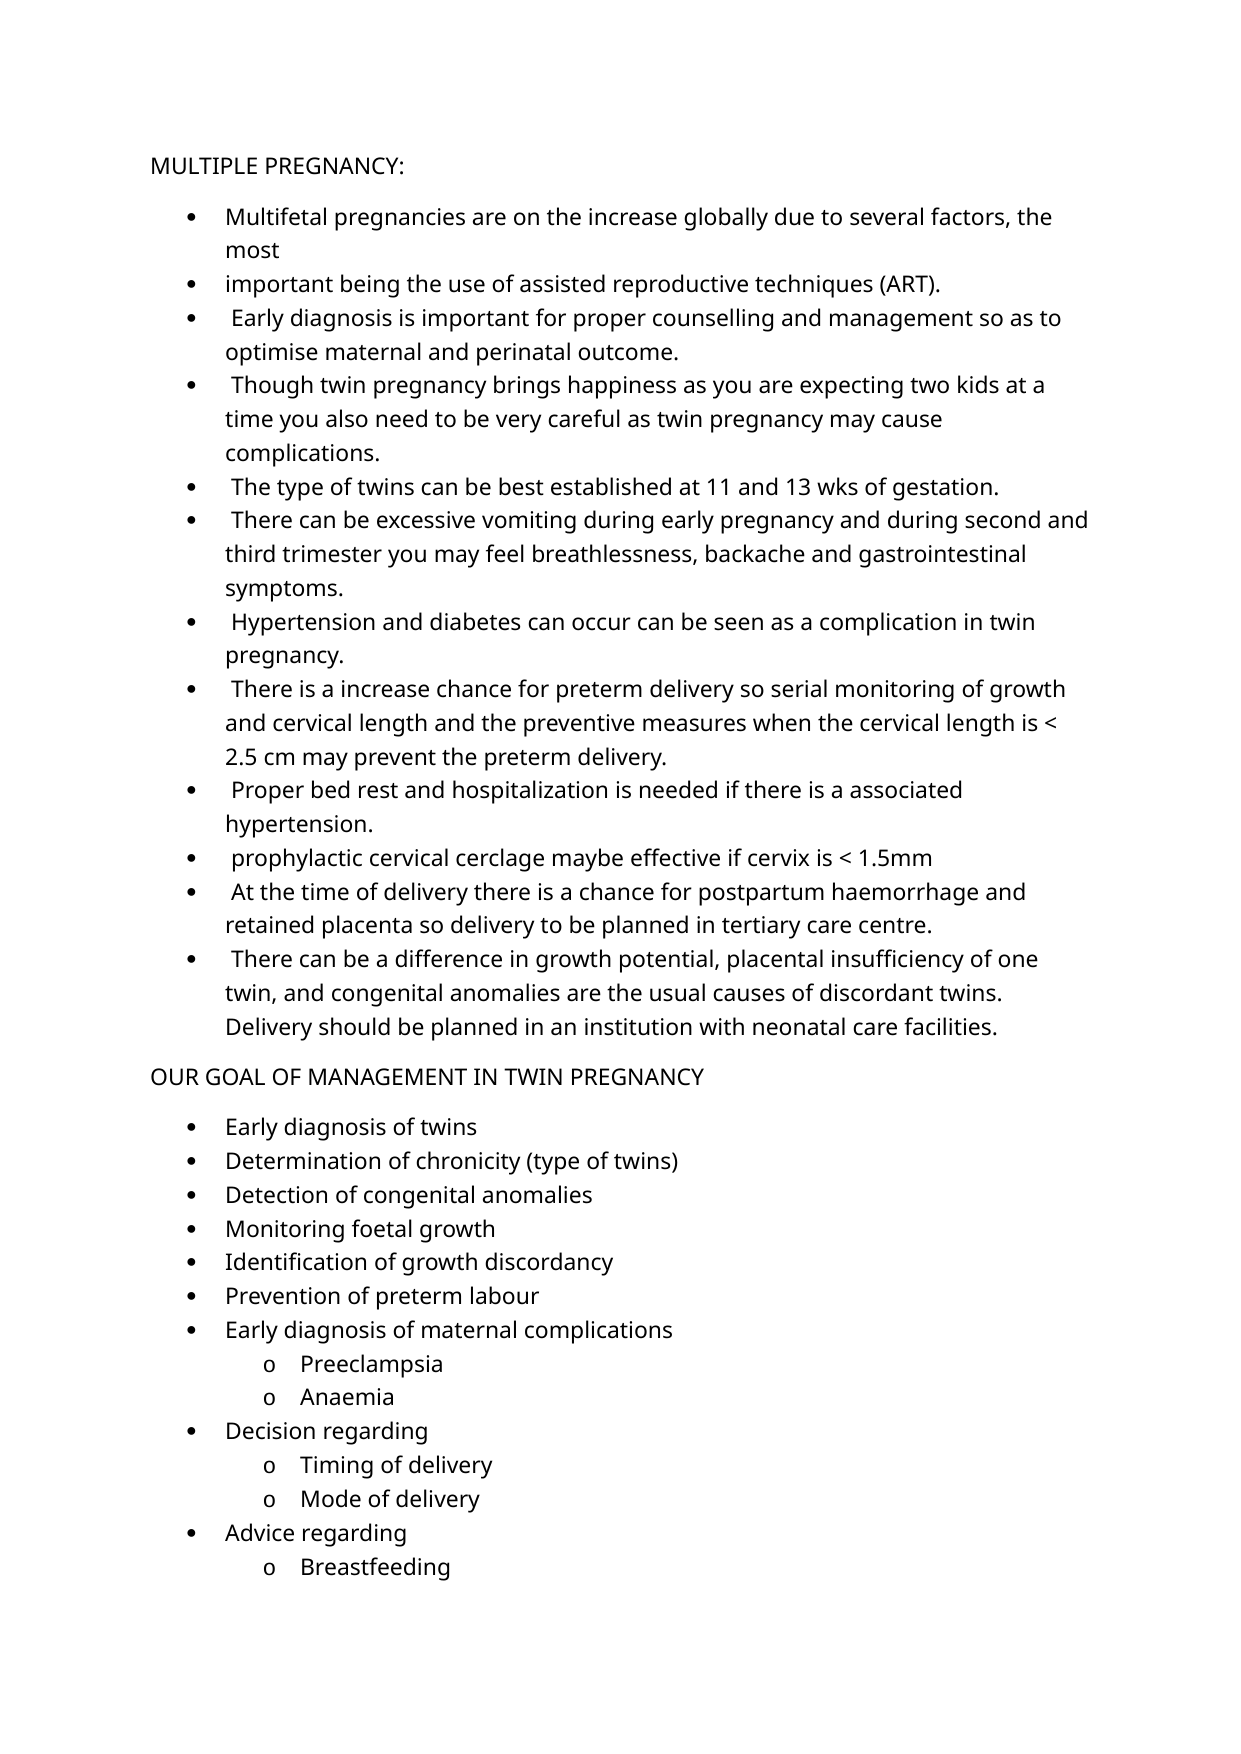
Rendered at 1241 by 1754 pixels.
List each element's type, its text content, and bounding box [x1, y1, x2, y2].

list Determination of chronicity (type of twins) [187, 1145, 1090, 1176]
list Decision regarding [187, 1415, 1090, 1446]
list Early diagnosis of maternal complications [187, 1314, 1090, 1345]
list Preeclampsia [262, 1347, 1090, 1379]
list prophylactic cervical cerclage maybe effective if cervix is < 1.5mm [187, 842, 1090, 873]
list There can be excessive vomiting during early pregnancy and during second and third trimester you may feel breathlessness, backache and gastrointestinal symptoms. [187, 504, 1090, 603]
text OUR GOAL OF MANAGEMENT IN TWIN PREGNANCY [150, 1061, 1090, 1092]
list Detection of congenital anomalies [187, 1179, 1090, 1210]
list The type of twins can be best established at 11 and 13 wks of gestation. [187, 470, 1090, 502]
list Monitoring foetal growth [187, 1212, 1090, 1244]
list important being the use of assisted reproductive techniques (ART). [187, 268, 1090, 299]
list Identification of growth discordancy [187, 1246, 1090, 1277]
list Anaemia [262, 1381, 1090, 1413]
text MULTIPLE PREGNANCY: [150, 150, 1090, 181]
list Prevention of preterm labour [187, 1280, 1090, 1311]
list Early diagnosis of twins [187, 1111, 1090, 1142]
list Breastfeeding [262, 1550, 1090, 1582]
list Hypertension and diabetes can occur can be seen as a complication in twin pregnancy. [187, 605, 1090, 670]
list Though twin pregnancy brings happiness as you are expecting two kids at a time you also need to be very careful as twin pregnancy may cause complications. [187, 369, 1090, 468]
list Timing of delivery [262, 1449, 1090, 1480]
list At the time of delivery there is a chance for postpartum haemorrhage and retained placenta so delivery to be planned in tertiary care centre. [187, 875, 1090, 940]
list Advice regarding [187, 1517, 1090, 1548]
list Mode of delivery [262, 1483, 1090, 1514]
list There is a increase chance for preterm delivery so serial monitoring of growth and cervical length and the preventive measures when the cervical length is < 2.5 cm may prevent the preterm delivery. [187, 673, 1090, 772]
list Early diagnosis is important for proper counselling and management so as to optimise maternal and perinatal outcome. [187, 302, 1090, 367]
list Multifetal pregnancies are on the increase globally due to several factors, the most [187, 200, 1090, 265]
list Proper bed rest and hospitalization is needed if there is a associated hypertension. [187, 774, 1090, 839]
list There can be a difference in growth potential, placental insufficiency of one twin, and congenital anomalies are the usual causes of discordant twins. Delivery should be planned in an institution with neonatal care facilities. [187, 943, 1090, 1042]
